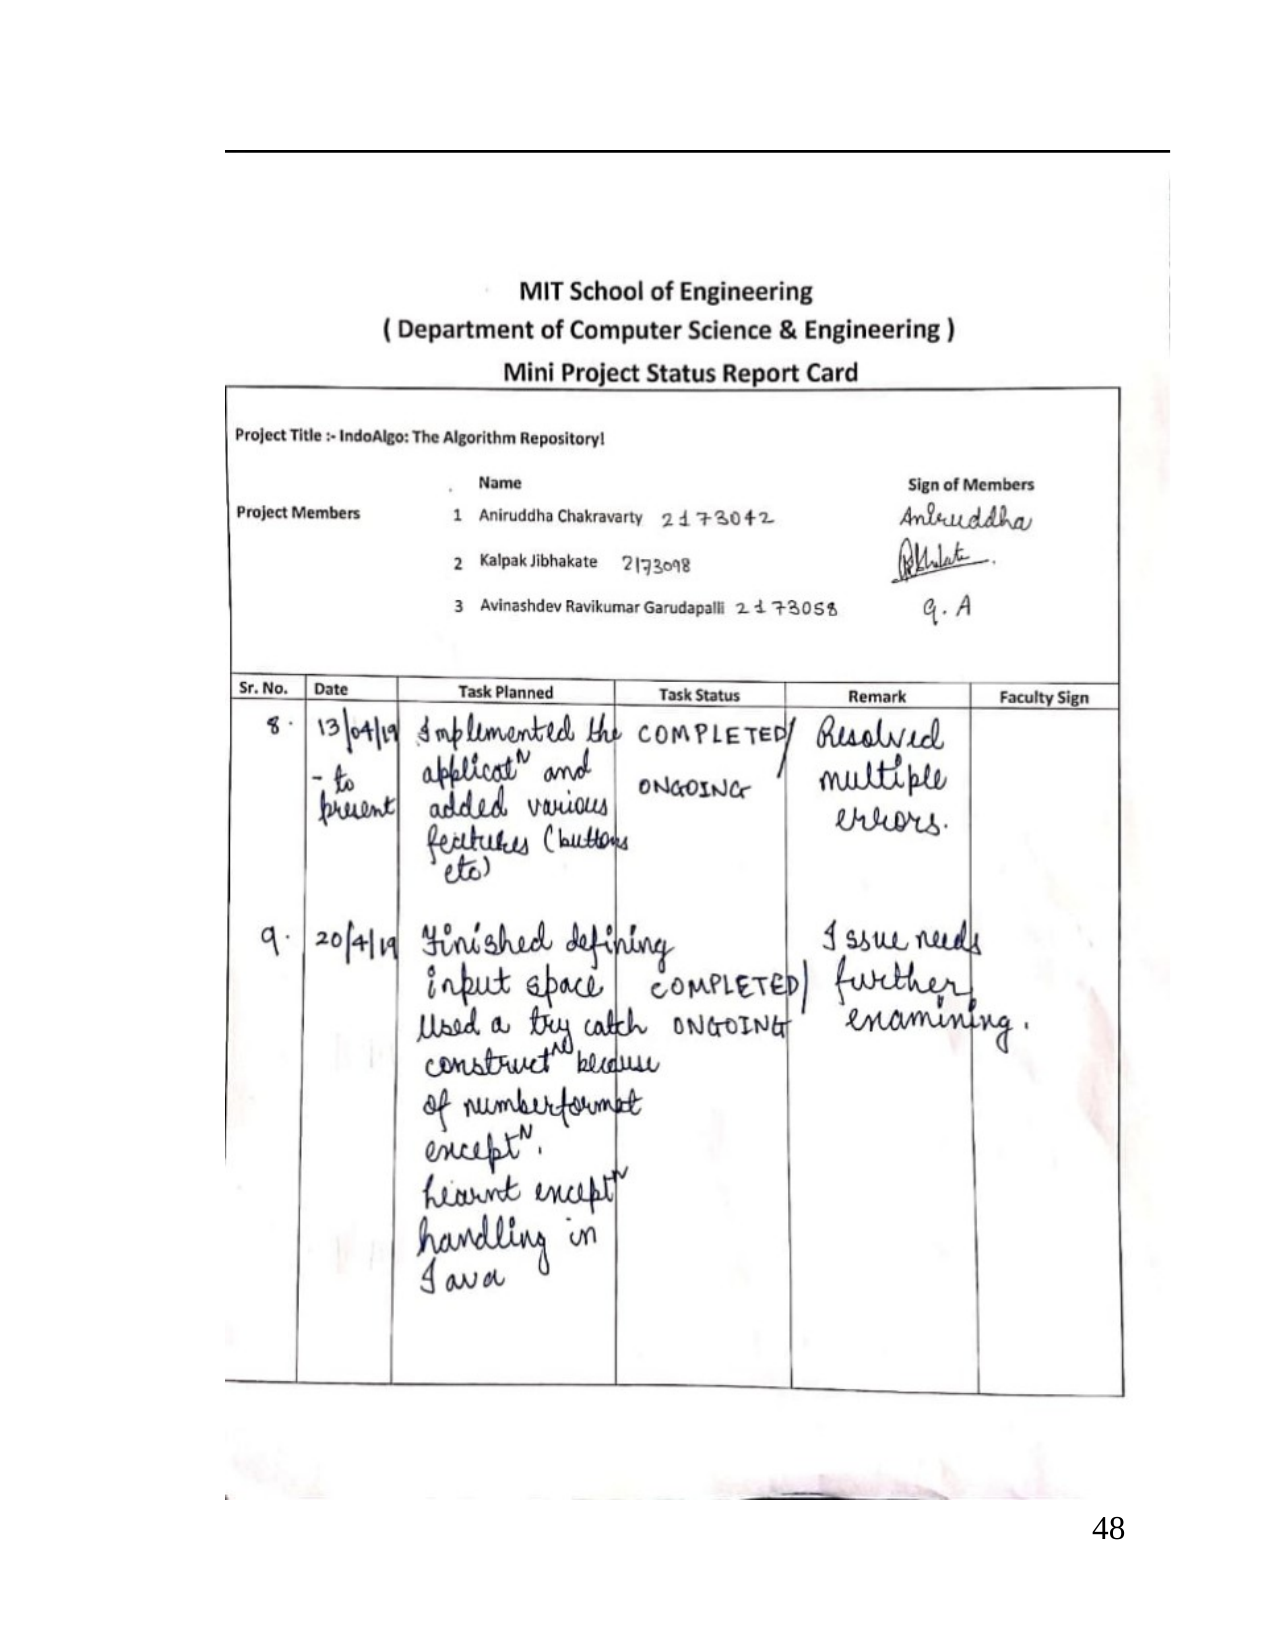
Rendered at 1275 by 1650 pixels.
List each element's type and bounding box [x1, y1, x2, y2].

picture [225, 150, 1171, 1500]
